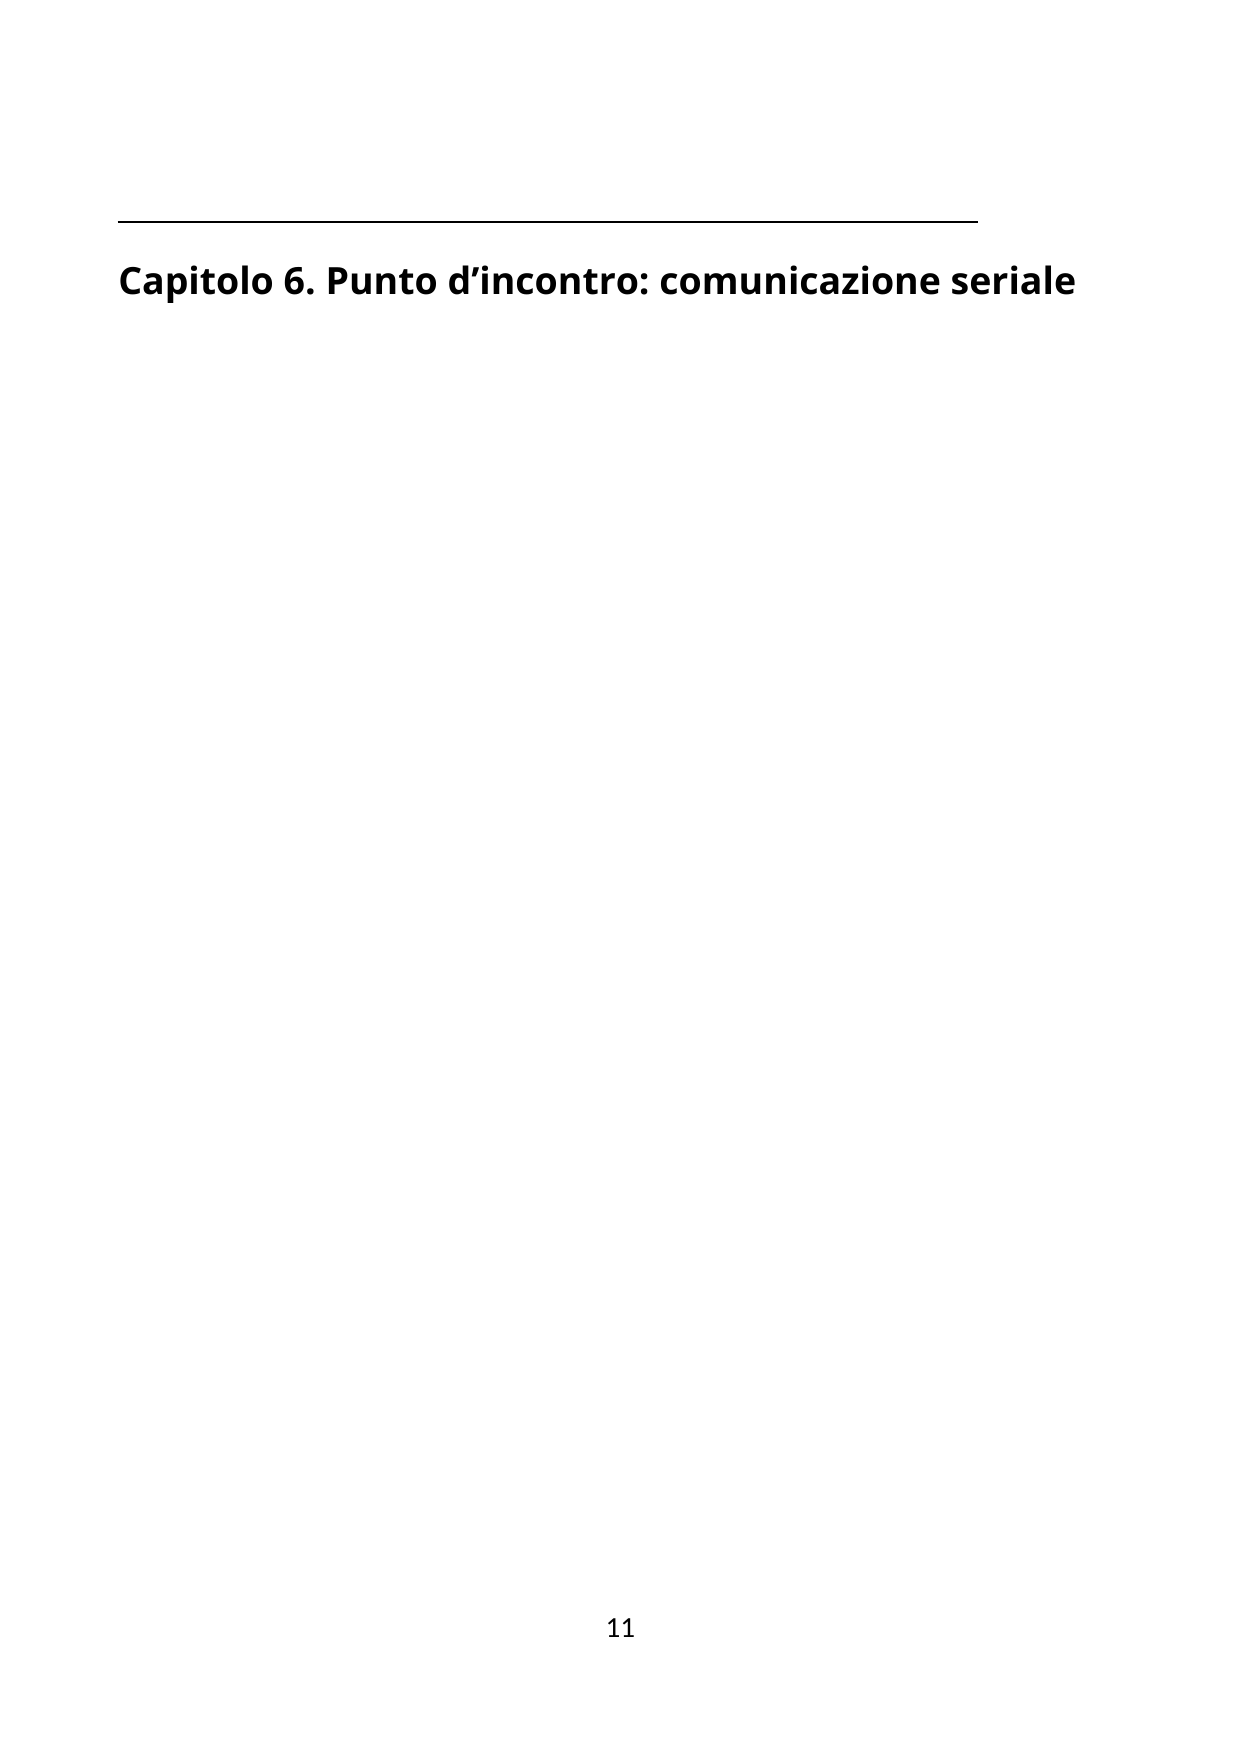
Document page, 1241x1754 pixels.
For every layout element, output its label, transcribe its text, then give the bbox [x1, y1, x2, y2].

subtitle Capitolo 6. Punto d’incontro: comunicazione seriale [118, 173, 1122, 305]
